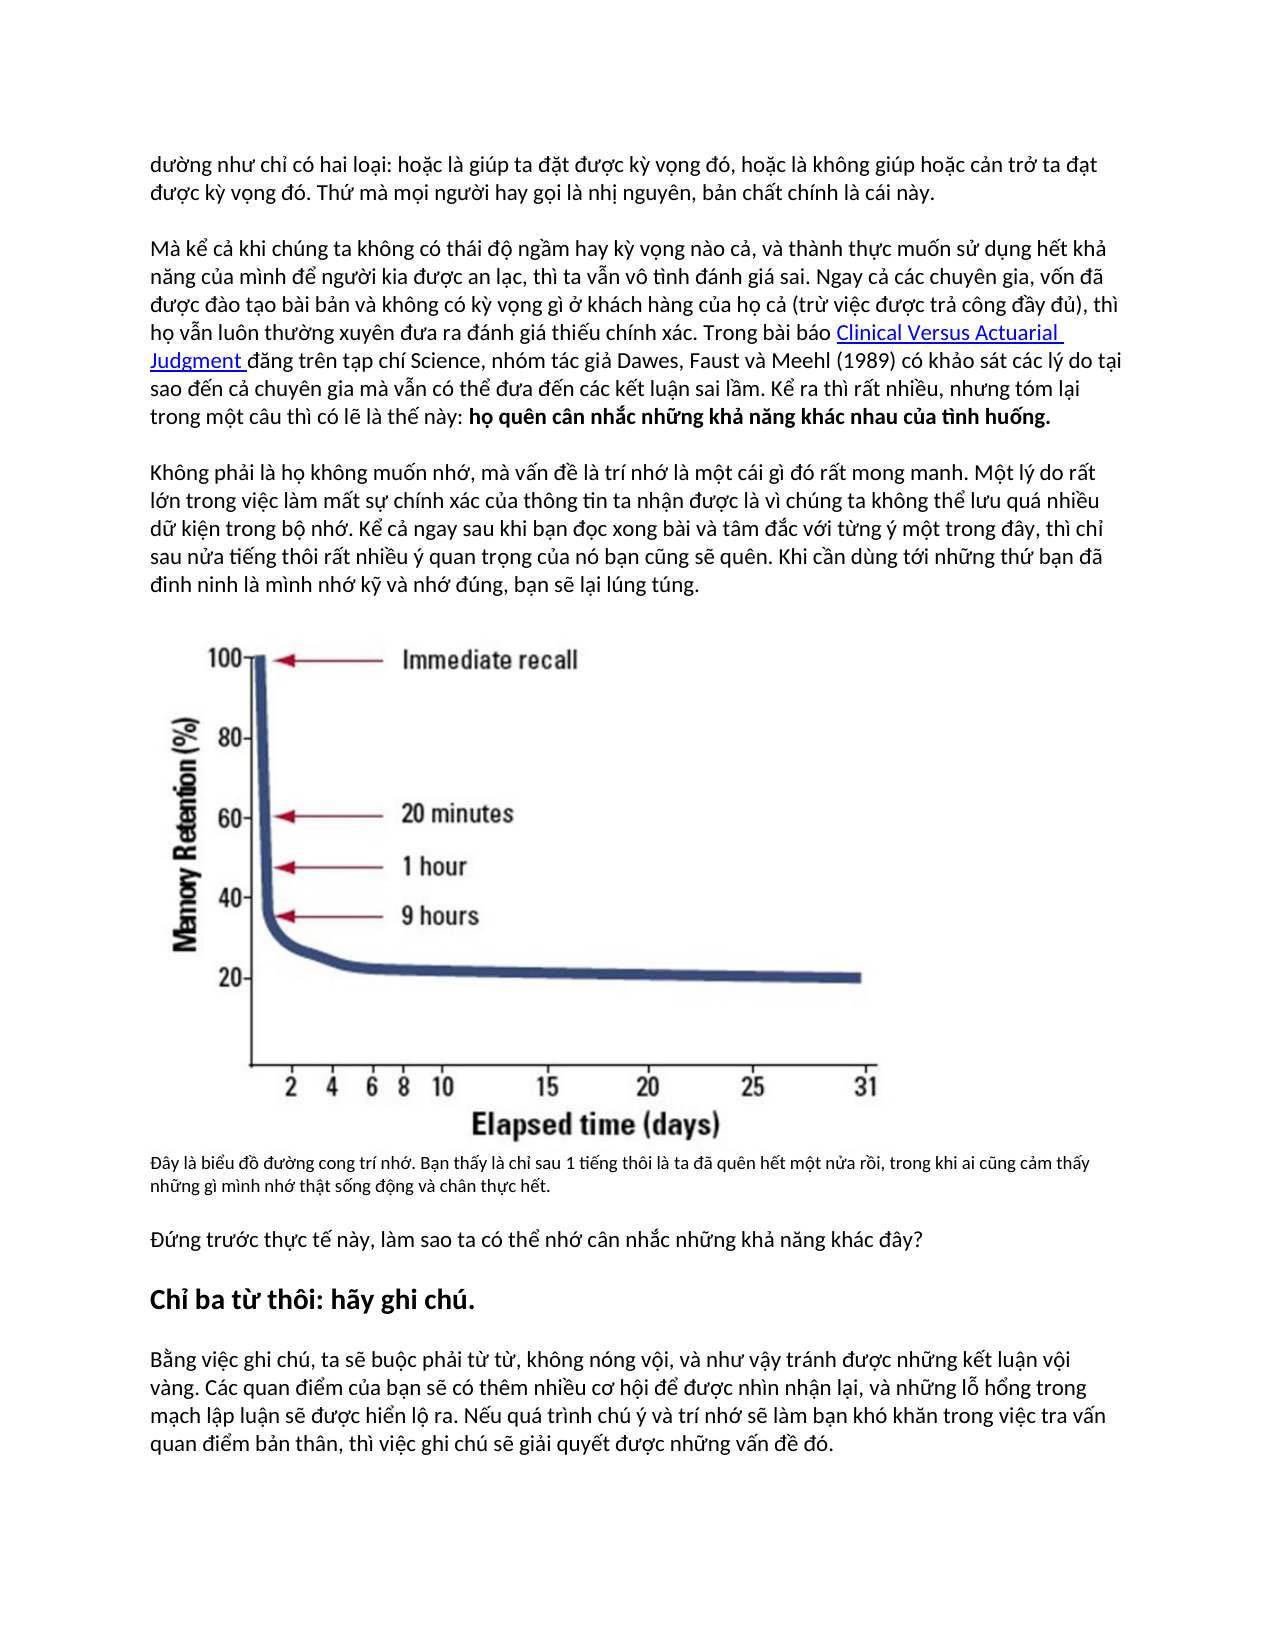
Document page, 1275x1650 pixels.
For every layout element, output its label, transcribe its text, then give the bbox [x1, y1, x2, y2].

text Không phải là họ không muốn nhớ, mà vấn đề là trí nhớ là một cái gì đó rất mong manh. Một lý do rất lớn trong việc làm mất sự chính xác của thông tin ta nhận được là vì chúng ta không thể lưu quá nhiều dữ kiện trong bộ nhớ. Kể cả ngay sau khi bạn đọc xong bài và tâm đắc với từng ý một trong đây, thì chỉ sau nửa tiếng thôi rất nhiều ý quan trọng của nó bạn cũng sẽ quên. Khi cần dùng tới những thứ bạn đã đinh ninh là mình nhớ kỹ và nhớ đúng, bạn sẽ lại lúng túng. [150, 458, 1125, 598]
text Đứng trước thực tế này, làm sao ta có thể nhớ cân nhắc những khả năng khác đây? [150, 1225, 1125, 1253]
text Mà kể cả khi chúng ta không có thái độ ngầm hay kỳ vọng nào cả, và thành thực muốn sử dụng hết khả năng của mình để người kia được an lạc, thì ta vẫn vô tình đánh giá sai. Ngay cả các chuyên gia, vốn đã được đào tạo bài bản và không có kỳ vọng gì ở khách hàng của họ cả (trừ việc được trả công đầy đủ), thì họ vẫn luôn thường xuyên đưa ra đánh giá thiếu chính xác. Trong bài báo Clinical Versus Actuarial Judgment đăng trên tạp chí Science, nhóm tác giả Dawes, Faust và Meehl (1989) có khảo sát các lý do tại sao đến cả chuyên gia mà vẫn có thể đưa đến các kết luận sai lầm. Kể ra thì rất nhiều, nhưng tóm lại trong một câu thì có lẽ là thế này: họ quên cân nhắc những khả năng khác nhau của tình huống. [150, 234, 1125, 430]
text Đây là biểu đồ đường cong trí nhớ. Bạn thấy là chỉ sau 1 tiếng thôi là ta đã quên hết một nửa rồi, trong khi ai cũng cảm thấy những gì mình nhớ thật sống động và chân thực hết. [150, 1151, 1125, 1197]
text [150, 150, 1125, 206]
picture [150, 626, 901, 1152]
text Bằng việc ghi chú, ta sẽ buộc phải từ từ, không nóng vội, và như vậy tránh được những kết luận vội vàng. Các quan điểm của bạn sẽ có thêm nhiều cơ hội để được nhìn nhận lại, và những lỗ hổng trong mạch lập luận sẽ được hiển lộ ra. Nếu quá trình chú ý và trí nhớ sẽ làm bạn khó khăn trong việc tra vấn quan điểm bản thân, thì việc ghi chú sẽ giải quyết được những vấn đề đó. [150, 1345, 1125, 1457]
text Chỉ ba từ thôi: hãy ghi chú. [150, 1281, 1125, 1317]
